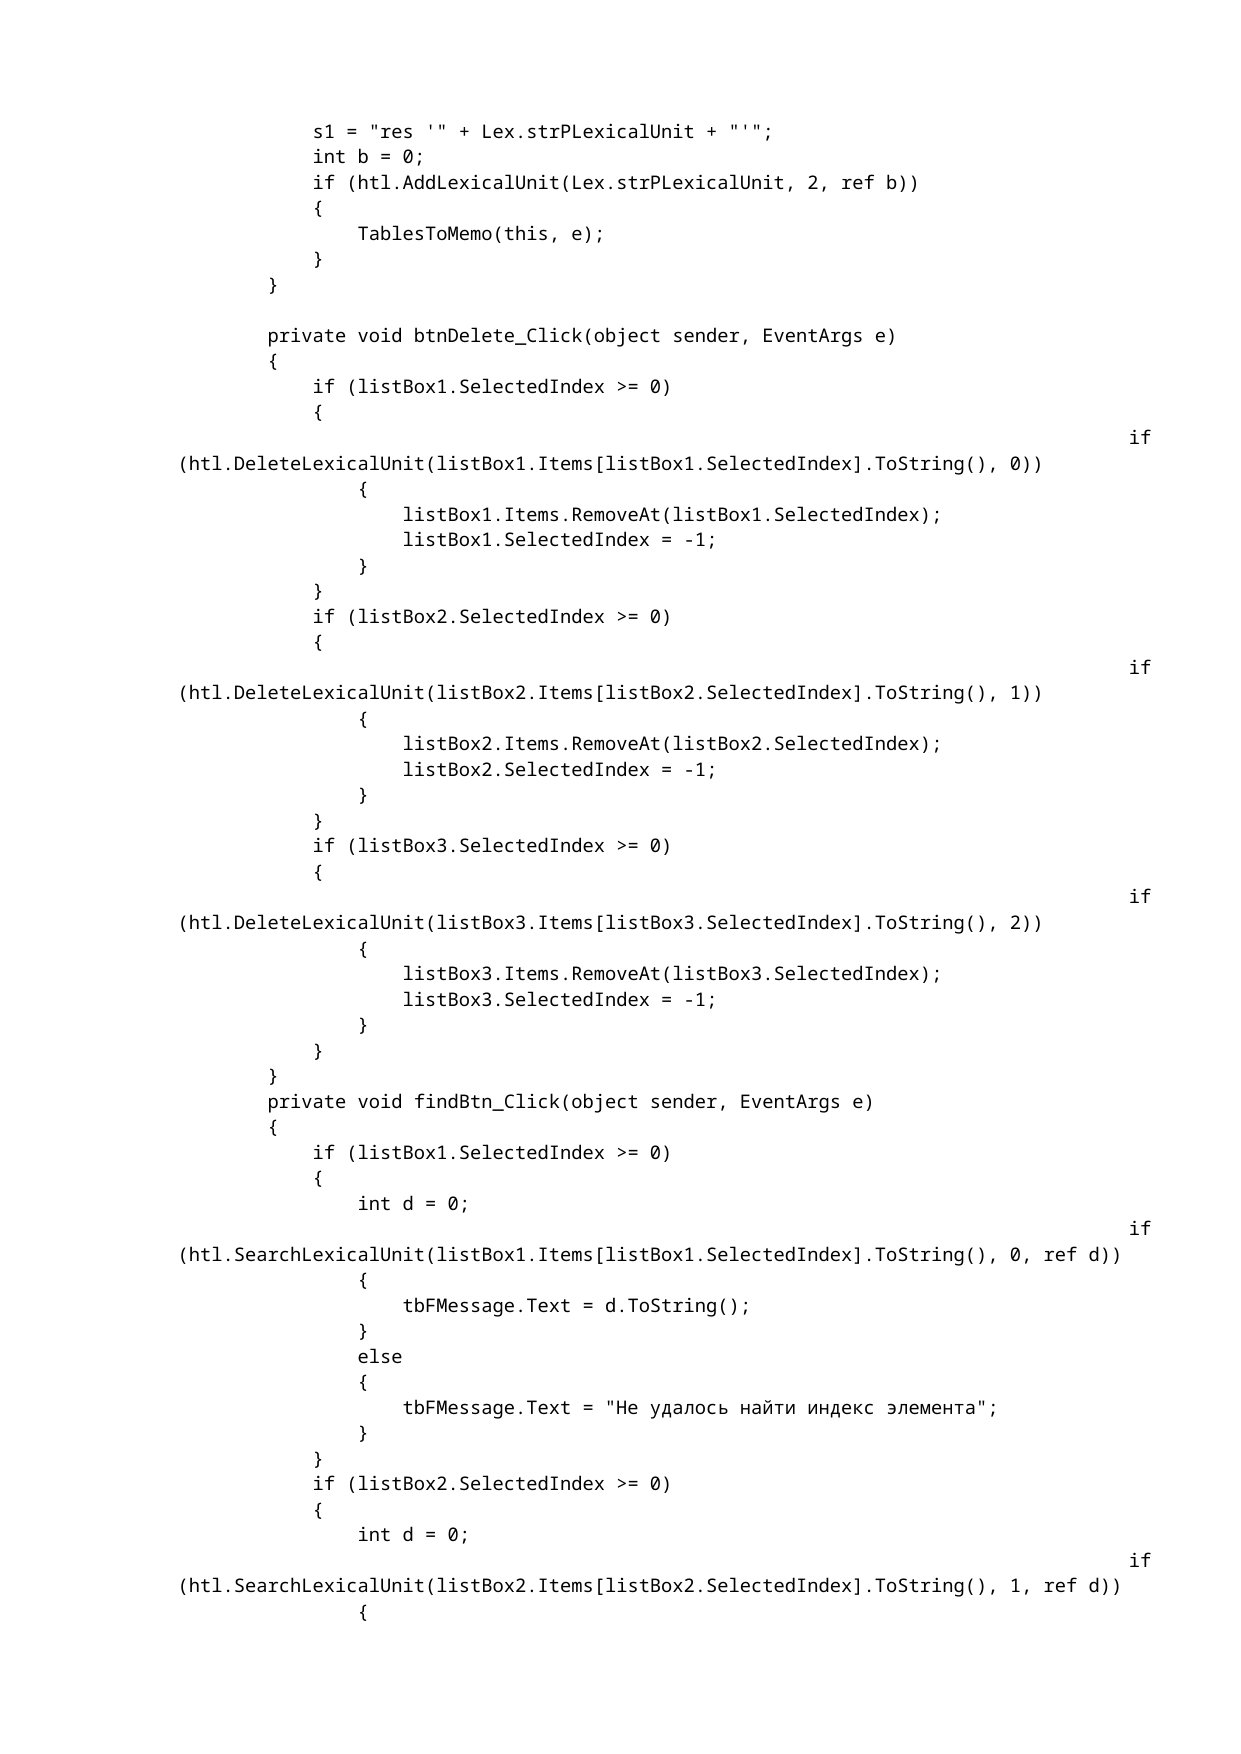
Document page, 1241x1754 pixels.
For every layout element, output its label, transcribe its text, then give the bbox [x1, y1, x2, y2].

text private void btnDelete_Click(object sender, EventArgs e) [177, 322, 1152, 348]
text listBox1.SelectedIndex = -1; [177, 526, 1152, 552]
text { [177, 628, 1152, 654]
text listBox2.Items.RemoveAt(listBox2.SelectedIndex); [177, 731, 1152, 756]
text } [177, 807, 1152, 833]
text if (listBox2.SelectedIndex >= 0) [177, 603, 1152, 628]
text { [177, 935, 1152, 960]
text if (listBox3.SelectedIndex >= 0) [177, 833, 1152, 858]
text { [177, 705, 1152, 731]
text { [177, 1164, 1152, 1190]
text } [177, 1420, 1152, 1445]
text if (htl.SearchLexicalUnit(listBox2.Items[listBox2.SelectedIndex].ToString(), 1, ref d)) [177, 1547, 1152, 1598]
text if (htl.DeleteLexicalUnit(listBox3.Items[listBox3.SelectedIndex].ToString(), 2)) [177, 884, 1152, 935]
text { [177, 1496, 1152, 1522]
text if (listBox2.SelectedIndex >= 0) [177, 1471, 1152, 1496]
text tbFMessage.Text = d.ToString(); [177, 1292, 1152, 1318]
text } [177, 782, 1152, 807]
text if (listBox1.SelectedIndex >= 0) [177, 373, 1152, 399]
text } [177, 1062, 1152, 1088]
text { [177, 1369, 1152, 1394]
text { [177, 1267, 1152, 1292]
text TablesToMemo(this, e); [177, 220, 1152, 246]
text } [177, 1318, 1152, 1343]
text int d = 0; [177, 1522, 1152, 1547]
text if (htl.SearchLexicalUnit(listBox1.Items[listBox1.SelectedIndex].ToString(), 0, ref d)) [177, 1216, 1152, 1267]
text { [177, 475, 1152, 501]
text } [177, 577, 1152, 603]
text int d = 0; [177, 1190, 1152, 1216]
text private void findBtn_Click(object sender, EventArgs e) [177, 1088, 1152, 1113]
text } [177, 246, 1152, 271]
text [177, 1394, 1152, 1420]
text { [177, 399, 1152, 424]
text listBox2.SelectedIndex = -1; [177, 756, 1152, 782]
text if (htl.AddLexicalUnit(Lex.strPLexicalUnit, 2, ref b)) [177, 169, 1152, 195]
text listBox3.Items.RemoveAt(listBox3.SelectedIndex); [177, 960, 1152, 986]
text if (htl.DeleteLexicalUnit(listBox1.Items[listBox1.SelectedIndex].ToString(), 0)) [177, 424, 1152, 475]
text if (htl.DeleteLexicalUnit(listBox2.Items[listBox2.SelectedIndex].ToString(), 1)) [177, 654, 1152, 705]
text { [177, 858, 1152, 884]
text { [177, 348, 1152, 373]
text { [177, 1598, 1152, 1624]
text { [177, 1113, 1152, 1139]
text { [177, 195, 1152, 220]
text s1 = "res '" + Lex.strPLexicalUnit + "'"; [177, 118, 1152, 144]
text } [177, 1037, 1152, 1062]
text if (listBox1.SelectedIndex >= 0) [177, 1139, 1152, 1164]
text else [177, 1343, 1152, 1369]
text int b = 0; [177, 144, 1152, 169]
text } [177, 1445, 1152, 1471]
text } [177, 271, 1152, 297]
text } [177, 552, 1152, 577]
text listBox3.SelectedIndex = -1; [177, 986, 1152, 1011]
text listBox1.Items.RemoveAt(listBox1.SelectedIndex); [177, 501, 1152, 526]
text } [177, 1011, 1152, 1037]
